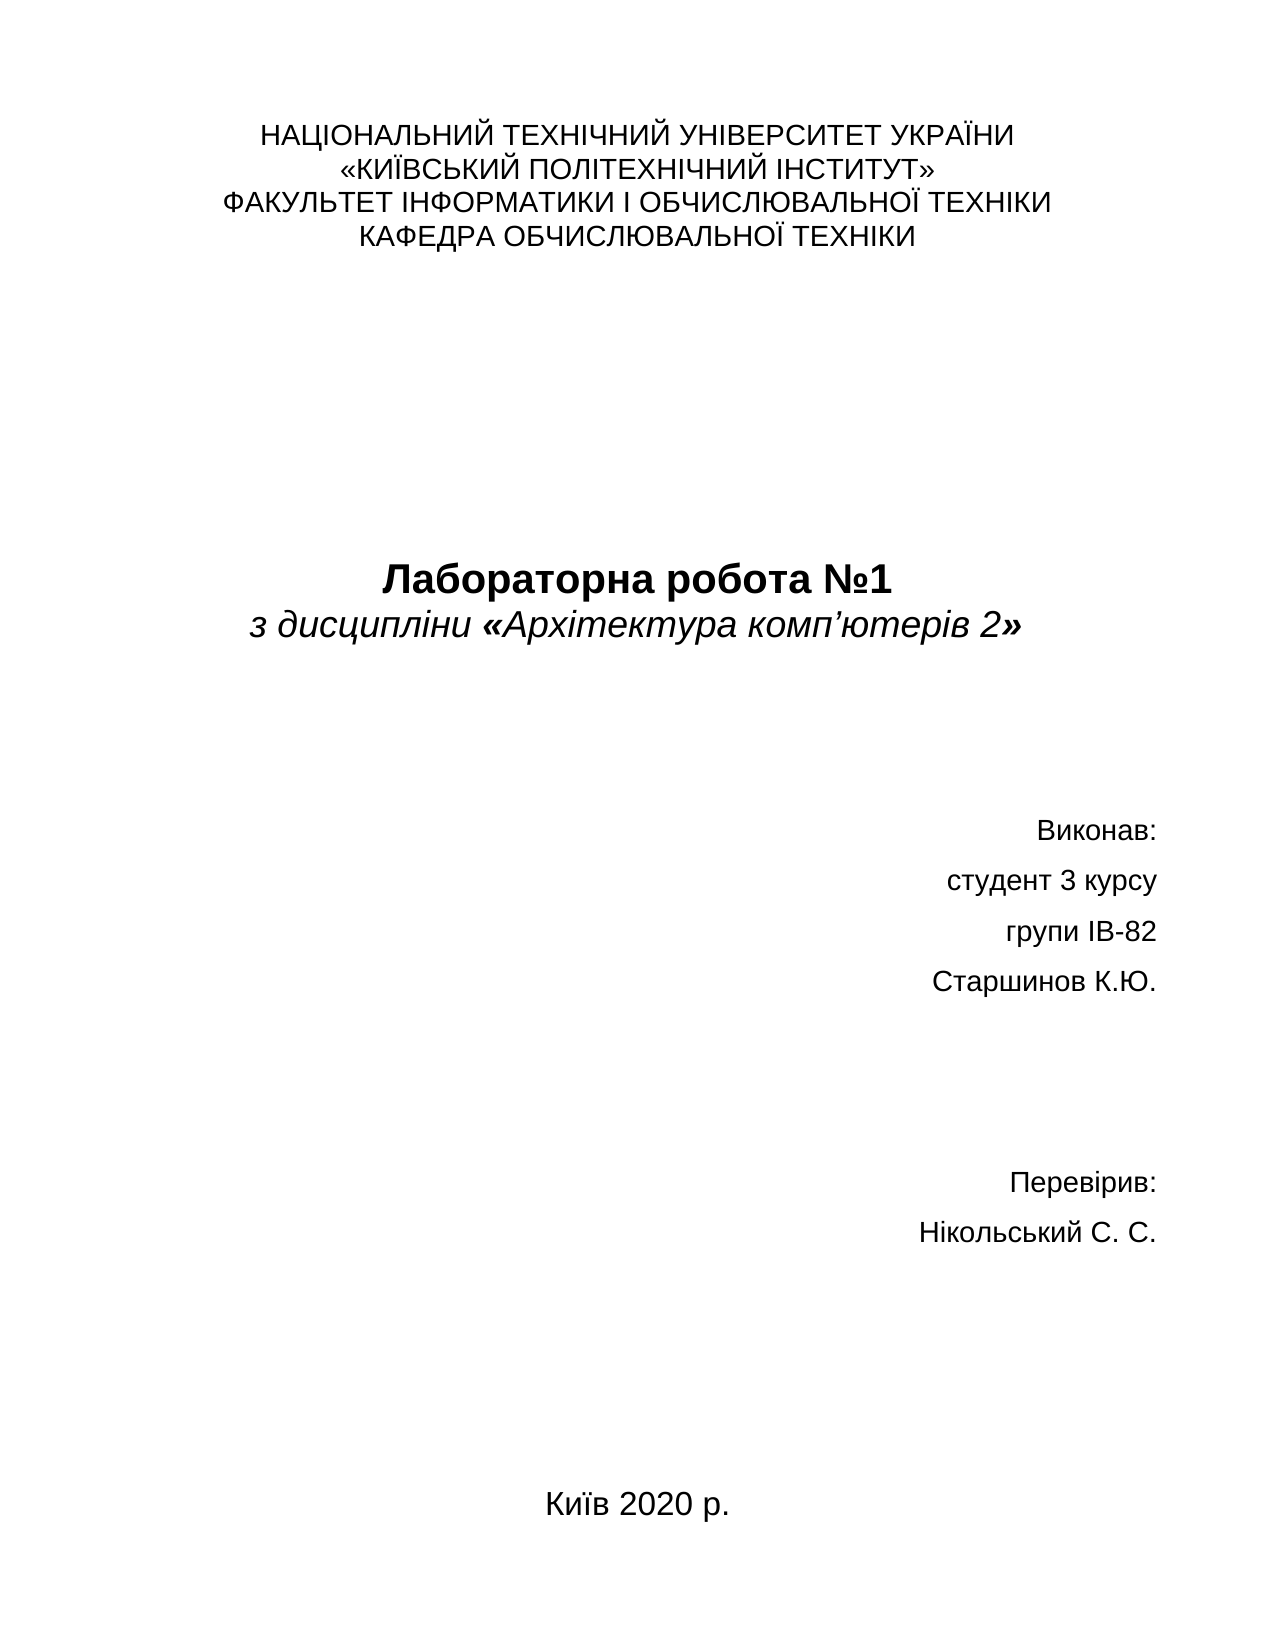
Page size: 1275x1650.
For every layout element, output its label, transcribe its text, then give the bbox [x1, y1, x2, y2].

text «КИЇВСЬКИЙ ПОЛІТЕХНІЧНИЙ ІНСТИТУТ» [118, 152, 1157, 185]
text Лабораторна робота №1 [118, 554, 1157, 602]
text Київ 2020 р. [118, 1484, 1157, 1522]
text групи ІВ-82 [118, 913, 1157, 947]
text Нікольський С. С. [118, 1215, 1157, 1249]
text з дисципліни «Архітектура комп’ютерів 2» [118, 602, 1157, 645]
text Перевірив: [118, 1165, 1157, 1199]
text Виконав: [118, 813, 1157, 846]
text НАЦІОНАЛЬНИЙ ТЕХНІЧНИЙ УНІВЕРСИТЕТ УКРАЇНИ [118, 118, 1157, 152]
text КАФЕДРА ОБЧИСЛЮВАЛЬНОЇ ТЕХНІКИ [118, 219, 1157, 252]
text студент 3 курсу [118, 863, 1157, 897]
text Старшинов К.Ю. [118, 964, 1157, 997]
text ФАКУЛЬТЕТ ІНФОРМАТИКИ І ОБЧИСЛЮВАЛЬНОЇ ТЕХНІКИ [118, 185, 1157, 219]
